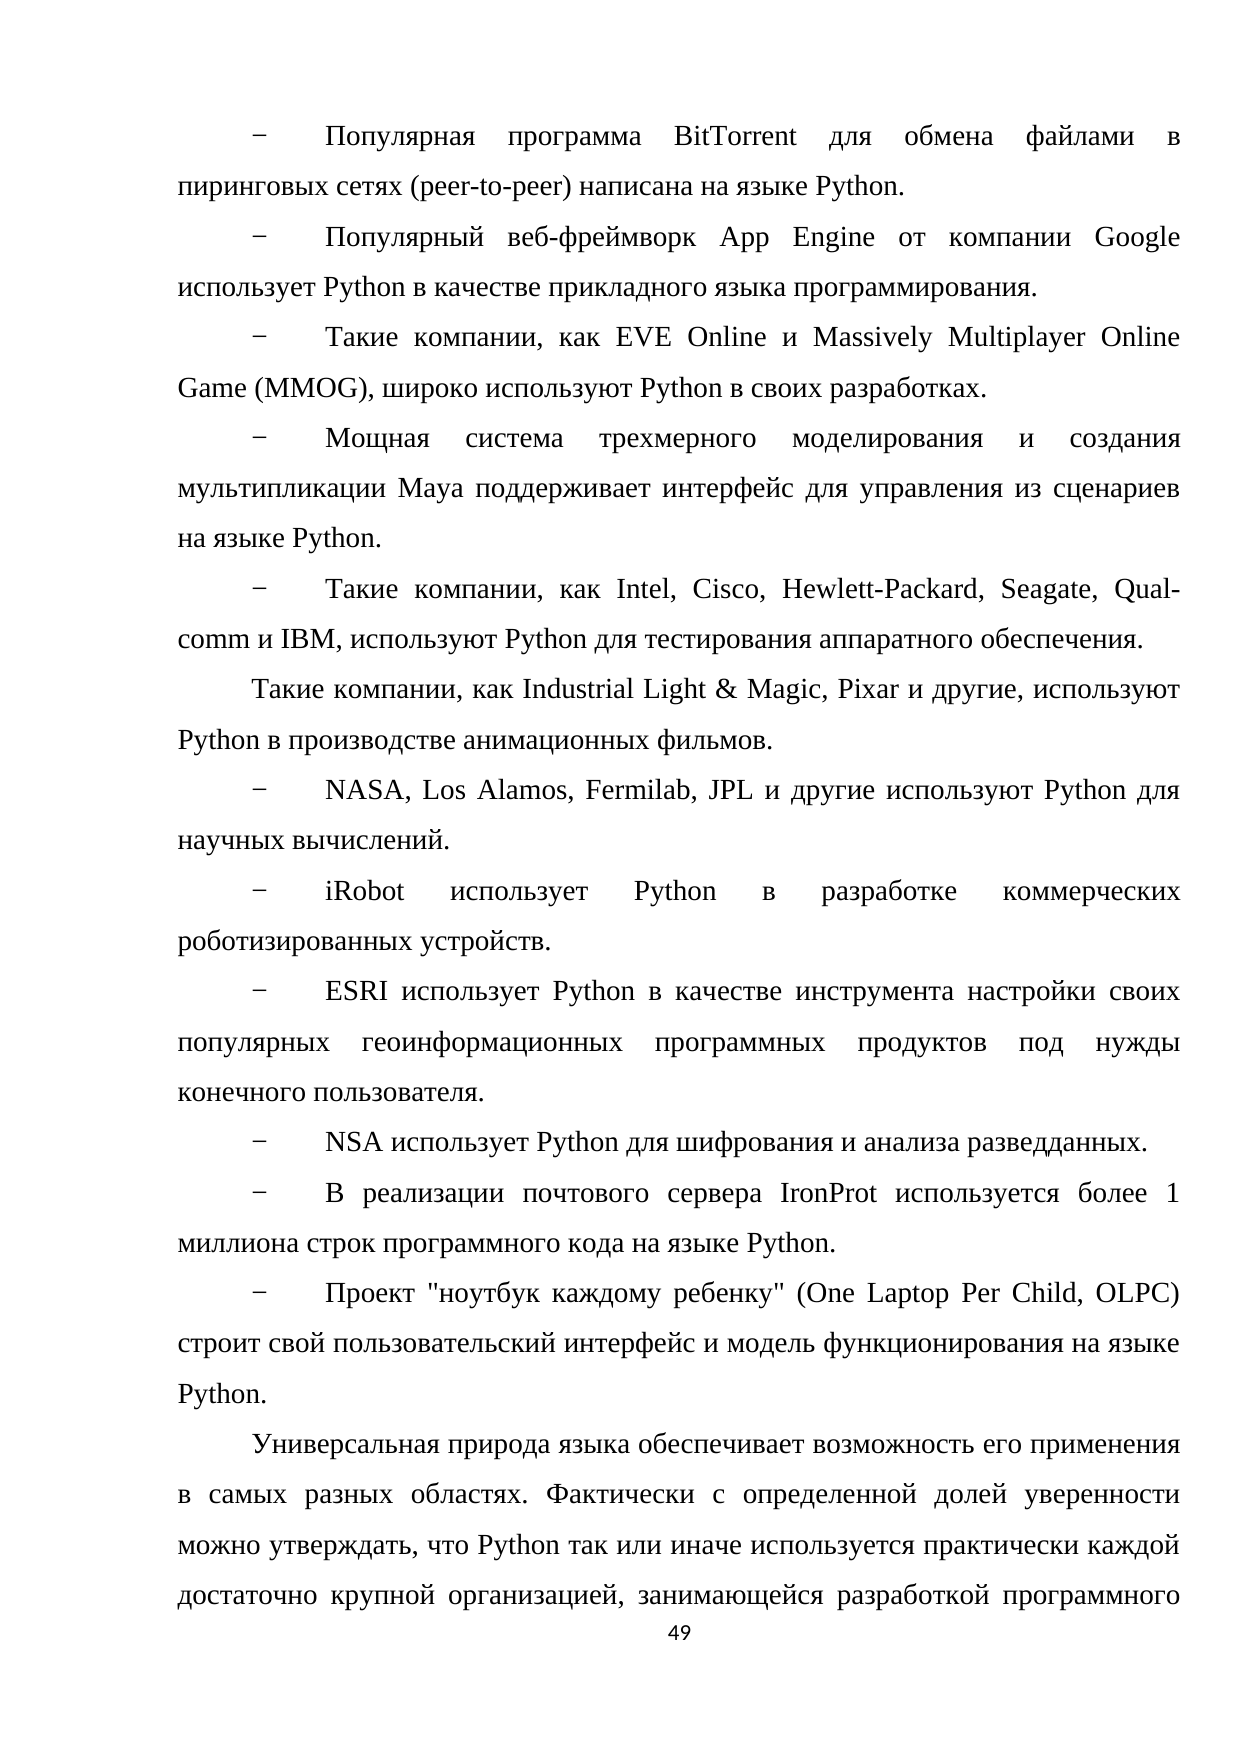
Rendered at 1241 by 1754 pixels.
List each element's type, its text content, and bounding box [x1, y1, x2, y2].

text − Популярная программа BitTorrent для обмена файлами в пиринговых сетях (peer-to-peer) написана на языке Python. [177, 118, 1181, 202]
text Такие компании, как Industrial Light & Magic, Pixar и другие, используют Python в производстве анимационных фильмов. [177, 672, 1181, 755]
text − Такие компании, как EVE Online и Massively Multiplayer Online Game (MMOG), широко используют Python в своих разработках. [177, 319, 1181, 403]
text − iRobot использует Python в разработке коммерческих роботизированных устройств. [177, 873, 1181, 957]
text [177, 1426, 1181, 1611]
text − Такие компании, как Intel, Cisco, Hewlett-Packard, Seagate, Qual-comm и IBM, используют Python для тестирования аппаратного обеспечения. [177, 571, 1181, 655]
text − ESRI использует Python в качестве инструмента настройки своих популярных геоинформационных программных продуктов под нужды конечного пользователя. [177, 973, 1181, 1108]
text − Популярный веб-фреймворк App Engine от компании Google использует Python в качестве прикладного языка программирования. [177, 219, 1181, 303]
text − В реализации почтового сервера IronProt используется более 1 миллиона строк программного кода на языке Python. [177, 1175, 1181, 1258]
text − Проект "ноутбук каждому ребенку" (One Laptop Per Child, OLPC) строит свой пользовательский интерфейс и модель функционирования на языке Python. [177, 1275, 1181, 1409]
text − NASA, Los Alamos, Fermilab, JPL и другие используют Python для научных вычислений. [177, 772, 1181, 856]
text − Мощная система трехмерного моделирования и создания мультипликации Maya поддерживает интерфейс для управления из сценариев на языке Python. [177, 420, 1181, 554]
text − NSA использует Python для шифрования и анализа разведданных. [177, 1124, 1181, 1158]
